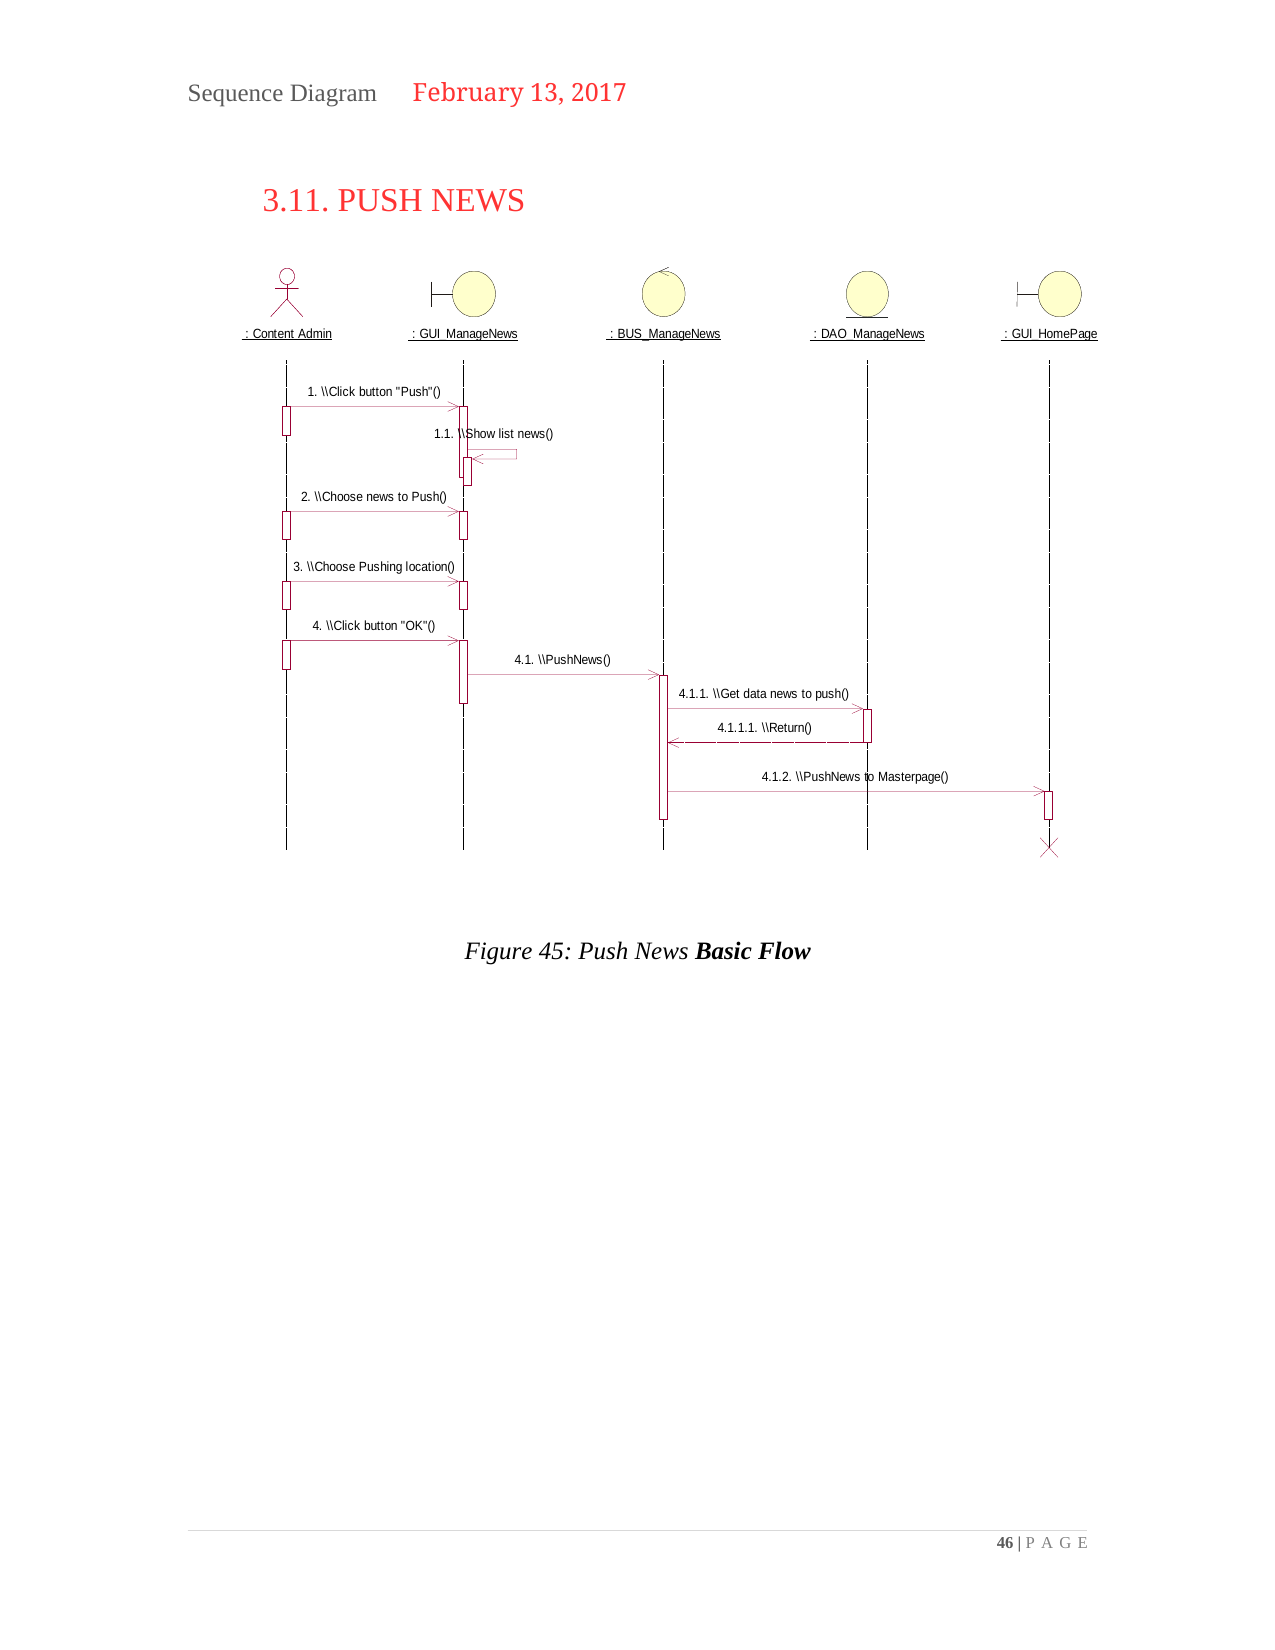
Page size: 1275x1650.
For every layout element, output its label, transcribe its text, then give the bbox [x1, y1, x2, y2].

text Figure 45: Push News Basic Flow [187, 936, 1087, 965]
subtitle Push News [262, 180, 1087, 218]
